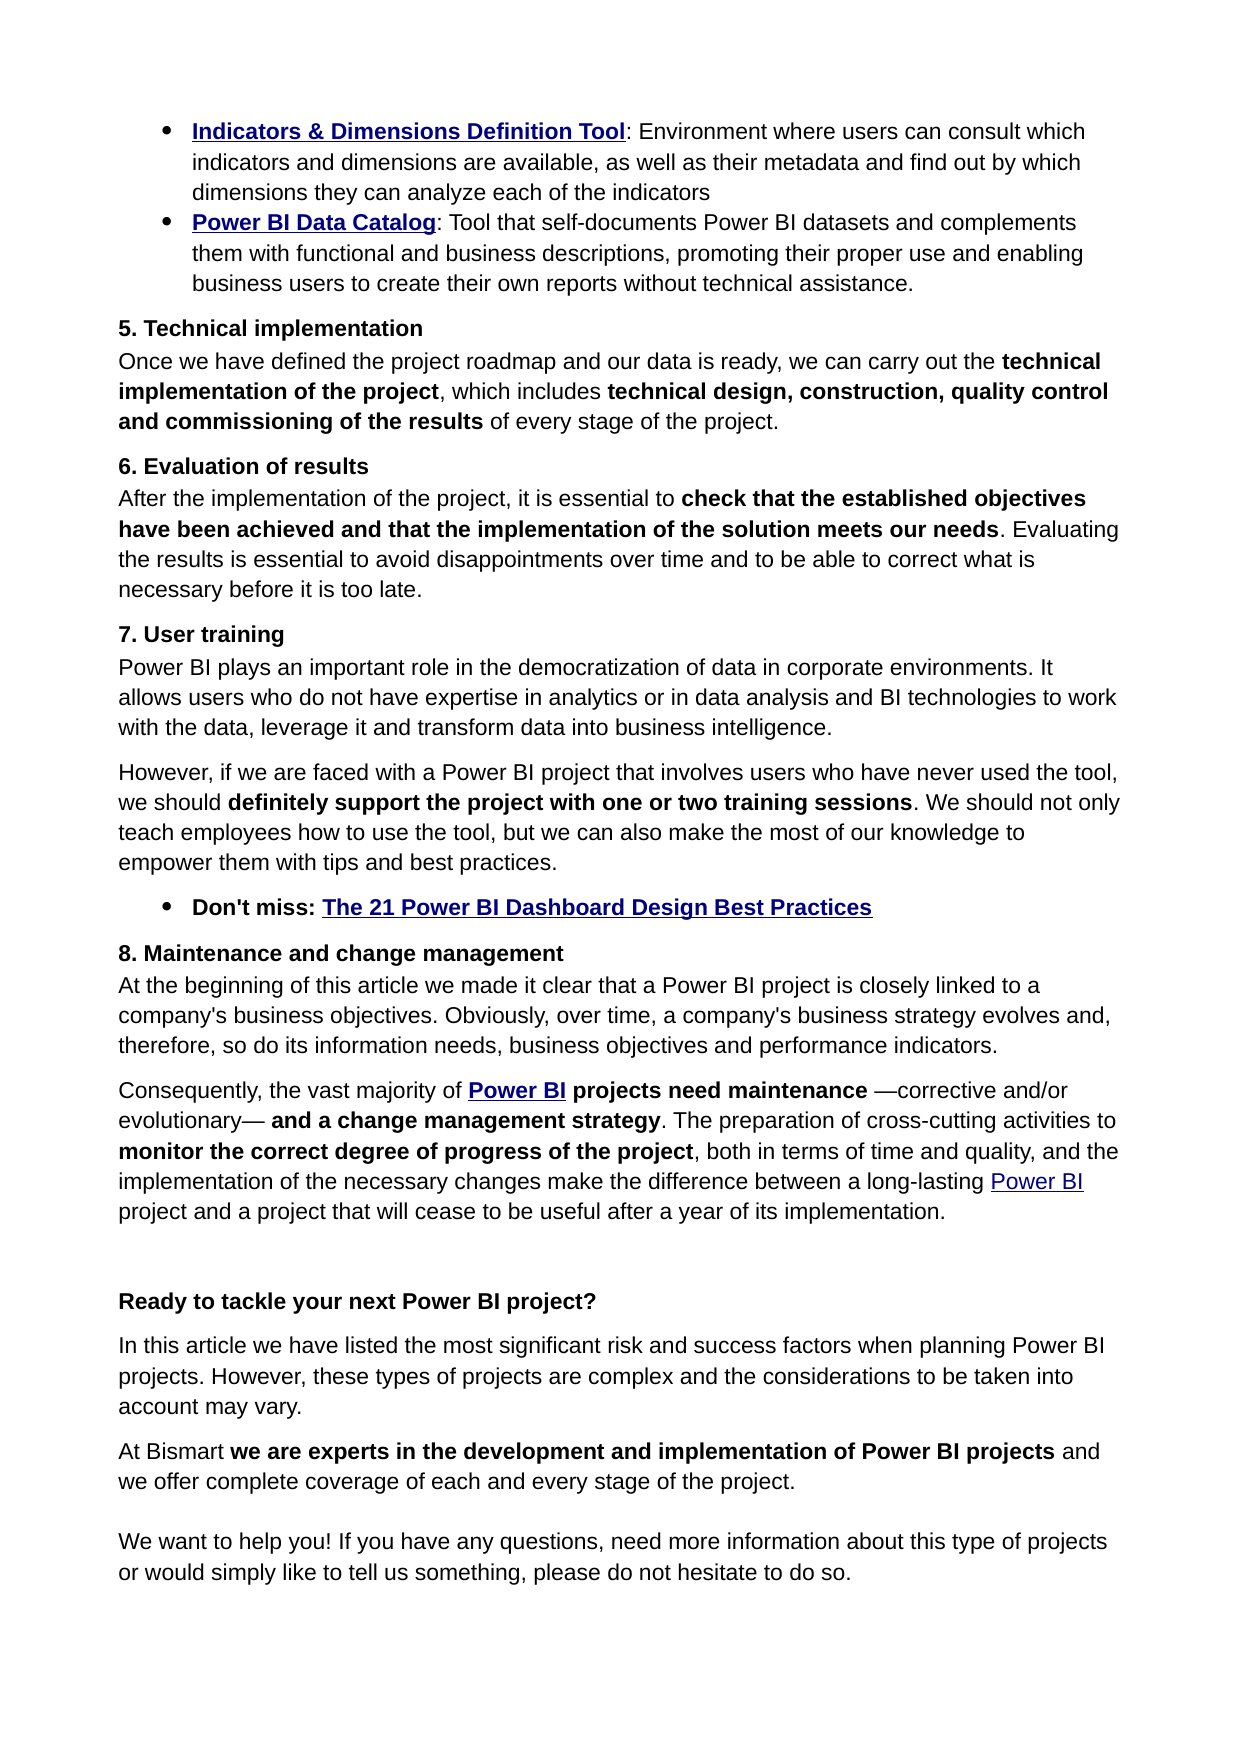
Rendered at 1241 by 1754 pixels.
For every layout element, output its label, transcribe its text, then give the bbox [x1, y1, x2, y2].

text After the implementation of the project, it is essential to check that the established objectives have been achieved and that the implementation of the solution meets our needs. Evaluating the results is essential to avoid disappointments over time and to be able to correct what is necessary before it is too late. [118, 485, 1122, 602]
list Power BI Data Catalog: Tool that self-documents Power BI datasets and complements them with functional and business descriptions, promoting their proper use and enabling business users to create their own reports without technical assistance. [162, 209, 1122, 297]
text At Bismart we are experts in the development and implementation of Power BI projects and we offer complete coverage of each and every stage of the project. We want to help you! If you have any questions, need more information about this type of projects or would simply like to tell us something, please do not hesitate to do so. [118, 1438, 1122, 1585]
text At the beginning of this article we made it clear that a Power BI project is closely linked to a company's business objectives. Obviously, over time, a company's business strategy evolves and, therefore, so do its information needs, business objectives and performance indicators. [118, 972, 1122, 1059]
text However, if we are faced with a Power BI project that involves users who have never used the tool, we should definitely support the project with one or two training sessions. We should not only teach employees how to use the tool, but we can also make the most of our knowledge to empower them with tips and best practices. [118, 759, 1122, 876]
text Power BI plays an important role in the democratization of data in corporate environments. It allows users who do not have expertise in analytics or in data analysis and BI technologies to work with the data, leverage it and transform data into business intelligence. [118, 653, 1122, 740]
subtitle 7. User training [118, 621, 1122, 647]
text In this article we have listed the most significant risk and success factors when planning Power BI projects. However, these types of projects are complex and the considerations to be taken into account may vary. [118, 1332, 1122, 1419]
subtitle 8. Maintenance and change management [118, 939, 1122, 966]
text Ready to tackle your next Power BI project? [118, 1288, 1122, 1314]
subtitle 6. Evaluation of results [118, 453, 1122, 479]
list Don't miss: The 21 Power BI Dashboard Design Best Practices [162, 894, 1122, 921]
text Consequently, the vast majority of Power BI projects need maintenance —corrective and/or evolutionary— and a change management strategy. The preparation of cross-cutting activities to monitor the correct degree of progress of the project, both in terms of time and quality, and the implementation of the necessary changes make the difference between a long-lasting Power BI project and a project that will cease to be useful after a year of its implementation. [118, 1077, 1122, 1224]
text Once we have defined the project roadmap and our data is ready, we can carry out the technical implementation of the project, which includes technical design, construction, quality control and commissioning of the results of every stage of the project. [118, 348, 1122, 434]
subtitle 5. Technical implementation [118, 315, 1122, 341]
list Indicators & Dimensions Definition Tool: Environment where users can consult which indicators and dimensions are available, as well as their metadata and find out by which dimensions they can analyze each of the indicators [162, 118, 1122, 205]
